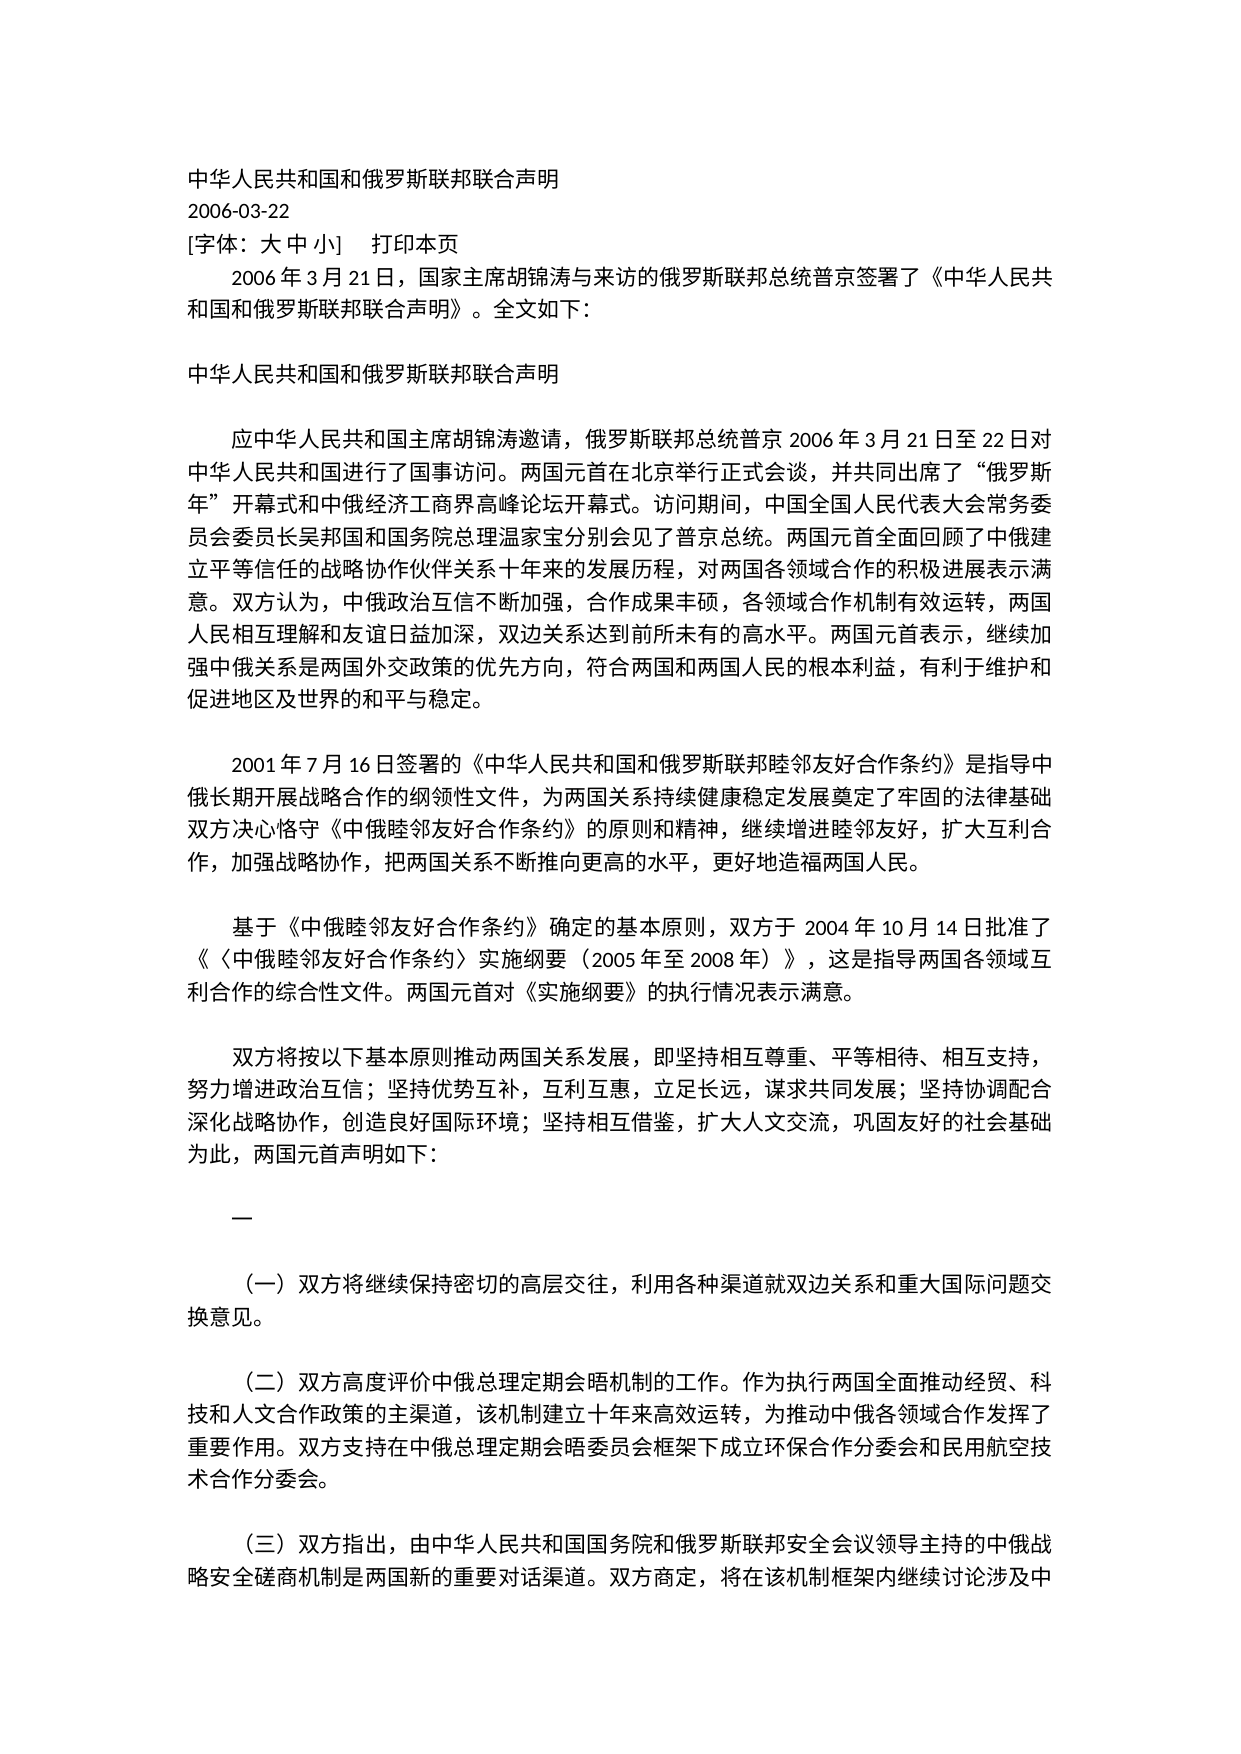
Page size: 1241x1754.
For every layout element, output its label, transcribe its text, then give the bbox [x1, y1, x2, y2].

text [字体：大 中 小] 打印本页 [187, 227, 1053, 259]
text 双方将按以下基本原则推动两国关系发展，即坚持相互尊重、平等相待、相互支持，努力增进政治互信；坚持优势互补，互利互惠，立足长远，谋求共同发展；坚持协调配合，深化战略协作，创造良好国际环境；坚持相互借鉴，扩大人文交流，巩固友好的社会基础。为此，两国元首声明如下： [187, 1039, 1053, 1169]
text 2006-03-22 [187, 194, 1053, 227]
text 应中华人民共和国主席胡锦涛邀请，俄罗斯联邦总统普京2006年3月21日至22日对中华人民共和国进行了国事访问。两国元首在北京举行正式会谈，并共同出席了“俄罗斯年”开幕式和中俄经济工商界高峰论坛开幕式。访问期间，中国全国人民代表大会常务委员会委员长吴邦国和国务院总理温家宝分别会见了普京总统。两国元首全面回顾了中俄建立平等信任的战略协作伙伴关系十年来的发展历程，对两国各领域合作的积极进展表示满意。双方认为，中俄政治互信不断加强，合作成果丰硕，各领域合作机制有效运转，两国人民相互理解和友谊日益加深，双边关系达到前所未有的高水平。两国元首表示，继续加强中俄关系是两国外交政策的优先方向，符合两国和两国人民的根本利益，有利于维护和促进地区及世界的和平与稳定。 [187, 422, 1053, 714]
text 中华人民共和国和俄罗斯联邦联合声明 [187, 162, 1053, 194]
text 一 [187, 1202, 1053, 1234]
text 基于《中俄睦邻友好合作条约》确定的基本原则，双方于2004年10月14日批准了《〈中俄睦邻友好合作条约〉实施纲要（2005年至2008年）》，这是指导两国各领域互利合作的综合性文件。两国元首对《实施纲要》的执行情况表示满意。 [187, 909, 1053, 1007]
text 2006年3月21日，国家主席胡锦涛与来访的俄罗斯联邦总统普京签署了《中华人民共和国和俄罗斯联邦联合声明》。全文如下： [187, 259, 1053, 324]
text 中华人民共和国和俄罗斯联邦联合声明 [187, 357, 1053, 389]
text （二）双方高度评价中俄总理定期会晤机制的工作。作为执行两国全面推动经贸、科技和人文合作政策的主渠道，该机制建立十年来高效运转，为推动中俄各领域合作发挥了重要作用。双方支持在中俄总理定期会晤委员会框架下成立环保合作分委会和民用航空技术合作分委会。 [187, 1364, 1053, 1494]
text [187, 1527, 1053, 1592]
text 2001年7月16日签署的《中华人民共和国和俄罗斯联邦睦邻友好合作条约》是指导中俄长期开展战略合作的纲领性文件，为两国关系持续健康稳定发展奠定了牢固的法律基础。双方决心恪守《中俄睦邻友好合作条约》的原则和精神，继续增进睦邻友好，扩大互利合作，加强战略协作，把两国关系不断推向更高的水平，更好地造福两国人民。 [187, 747, 1053, 877]
text （一）双方将继续保持密切的高层交往，利用各种渠道就双边关系和重大国际问题交换意见。 [187, 1267, 1053, 1332]
